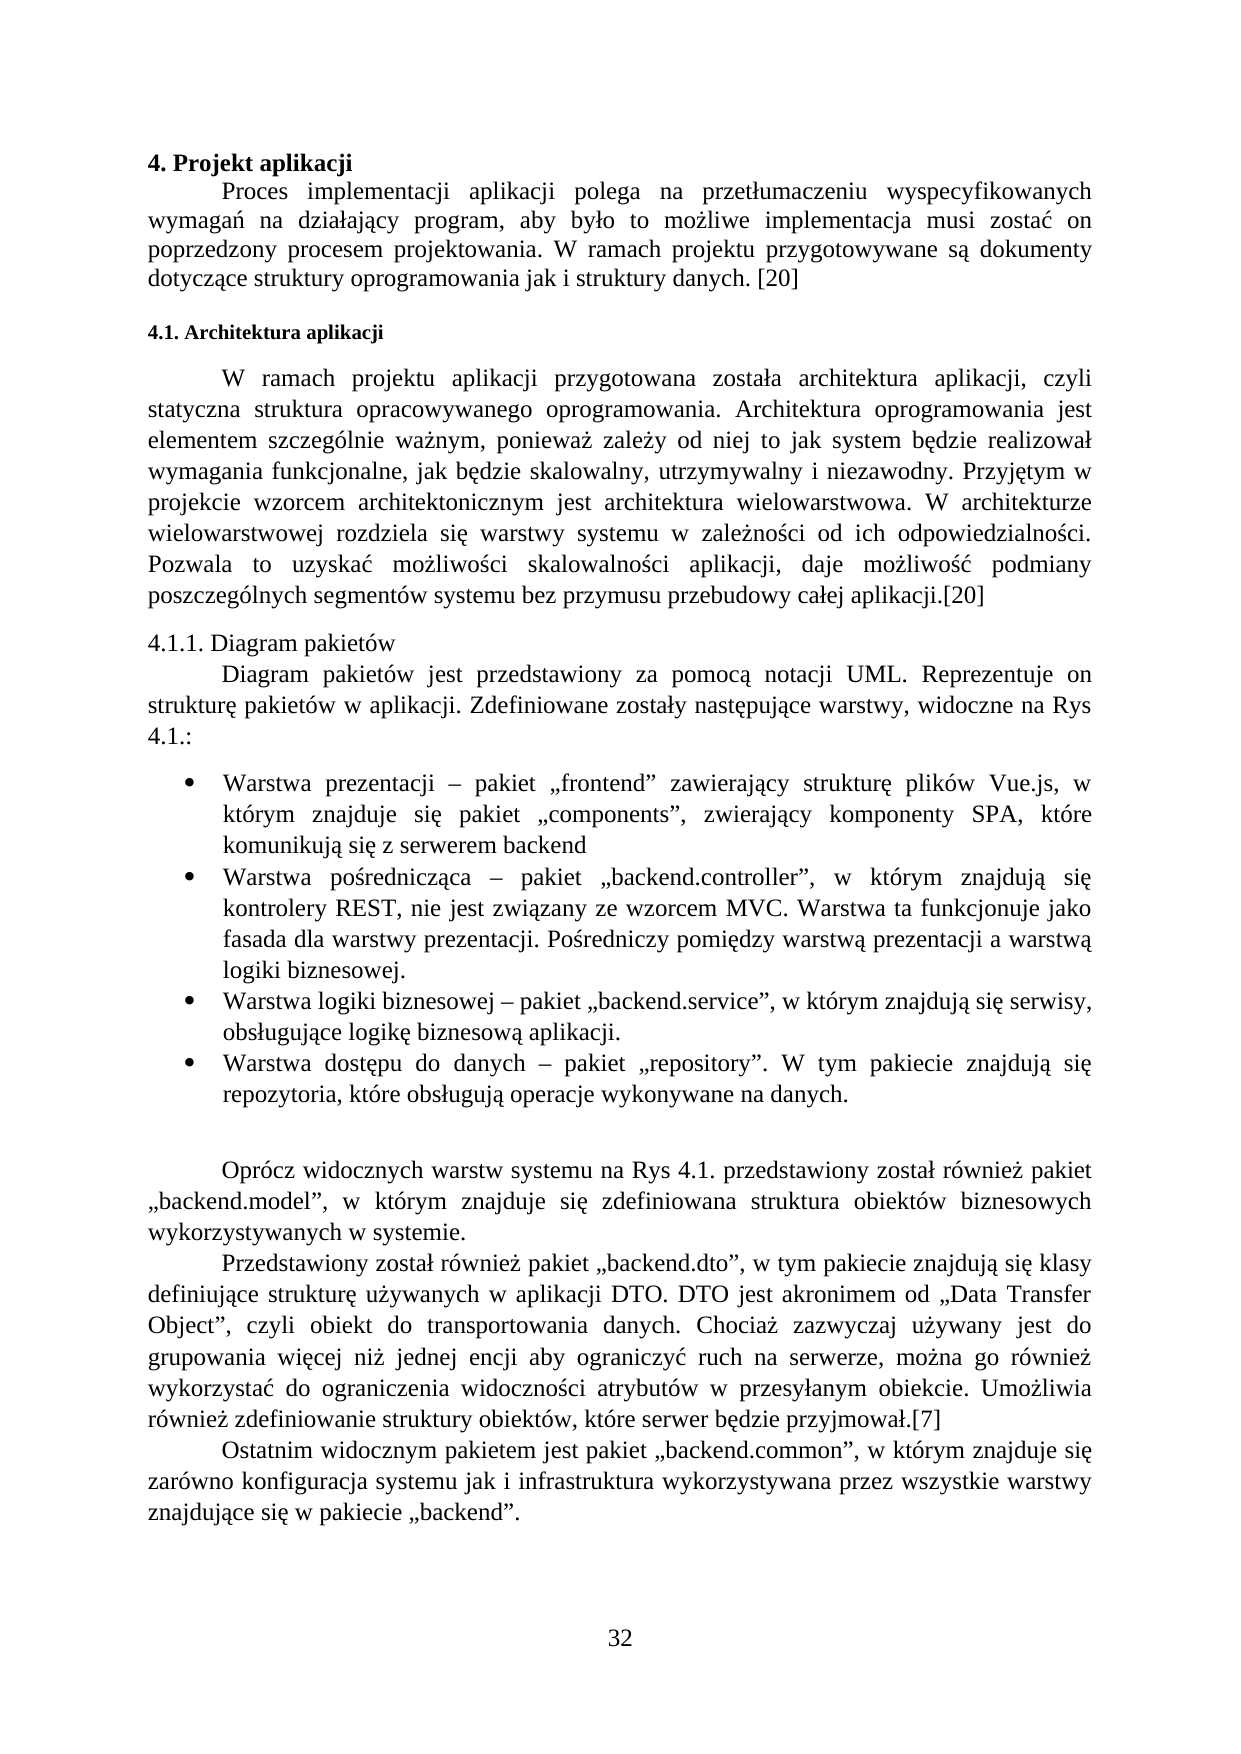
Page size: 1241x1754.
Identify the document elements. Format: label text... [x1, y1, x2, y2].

text W ramach projektu aplikacji przygotowana została architektura aplikacji, czyli statyczna struktura opracowywanego oprogramowania. Architektura oprogramowania jest elementem szczególnie ważnym, ponieważ zależy od niej to jak system będzie realizował wymagania funkcjonalne, jak będzie skalowalny, utrzymywalny i niezawodny. Przyjętym w projekcie wzorcem architektonicznym jest architektura wielowarstwowa. W architekturze wielowarstwowej rozdziela się warstwy systemu w zależności od ich odpowiedzialności. Pozwala to uzyskać możliwości skalowalności aplikacji, daje możliwość podmiany poszczególnych segmentów systemu bez przymusu przebudowy całej aplikacji.[20] [148, 363, 1093, 609]
text Oprócz widocznych warstw systemu na Rys 4.1. przedstawiony został również pakiet „backend.model”, w którym znajduje się zdefiniowana struktura obiektów biznesowych wykorzystywanych w systemie. Przedstawiony został również pakiet „backend.dto”, w tym pakiecie znajdują się klasy definiujące strukturę używanych w aplikacji DTO. DTO jest akronimem od „Data Transfer Object”, czyli obiekt do transportowania danych. Chociaż zazwyczaj używany jest do grupowania więcej niż jednej encji aby ograniczyć ruch na serwerze, można go również wykorzystać do ograniczenia widoczności atrybutów w przesyłanym obiekcie. Umożliwia również zdefiniowanie struktury obiektów, które serwer będzie przyjmował.[7] Ostatnim widocznym pakietem jest pakiet „backend.common”, w którym znajduje się zarówno konfiguracja systemu jak i infrastruktura wykorzystywana przez wszystkie warstwy znajdujące się w pakiecie „backend”. [148, 1155, 1093, 1526]
list Warstwa prezentacji – pakiet „frontend” zawierający strukturę plików Vue.js, w którym znajduje się pakiet „components”, zwierający komponenty SPA, które komunikują się z serwerem backend [185, 768, 1093, 859]
list Warstwa logiki biznesowej – pakiet „backend.service”, w którym znajdują się serwisy, obsługujące logikę biznesową aplikacji. [185, 986, 1093, 1046]
text 4.1.1. Diagram pakietów Diagram pakietów jest przedstawiony za pomocą notacji UML. Reprezentuje on strukturę pakietów w aplikacji. Zdefiniowane zostały następujące warstwy, widoczne na Rys 4.1.: [148, 628, 1093, 749]
text 4.1. Architektura aplikacji [148, 320, 1093, 344]
list Warstwa dostępu do danych – pakiet „repository”. W tym pakiecie znajdują się repozytoria, które obsługują operacje wykonywane na danych. [185, 1048, 1093, 1108]
text 4. Projekt aplikacji Proces implementacji aplikacji polega na przetłumaczeniu wyspecyfikowanych wymagań na działający program, aby było to możliwe implementacja musi zostać on poprzedzony procesem projektowania. W ramach projektu przygotowywane są dokumenty dotyczące struktury oprogramowania jak i struktury danych. [20] [148, 148, 1093, 291]
list Warstwa pośrednicząca – pakiet „backend.controller”, w którym znajdują się kontrolery REST, nie jest związany ze wzorcem MVC. Warstwa ta funkcjonuje jako fasada dla warstwy prezentacji. Pośredniczy pomiędzy warstwą prezentacji a warstwą logiki biznesowej. [185, 862, 1093, 983]
